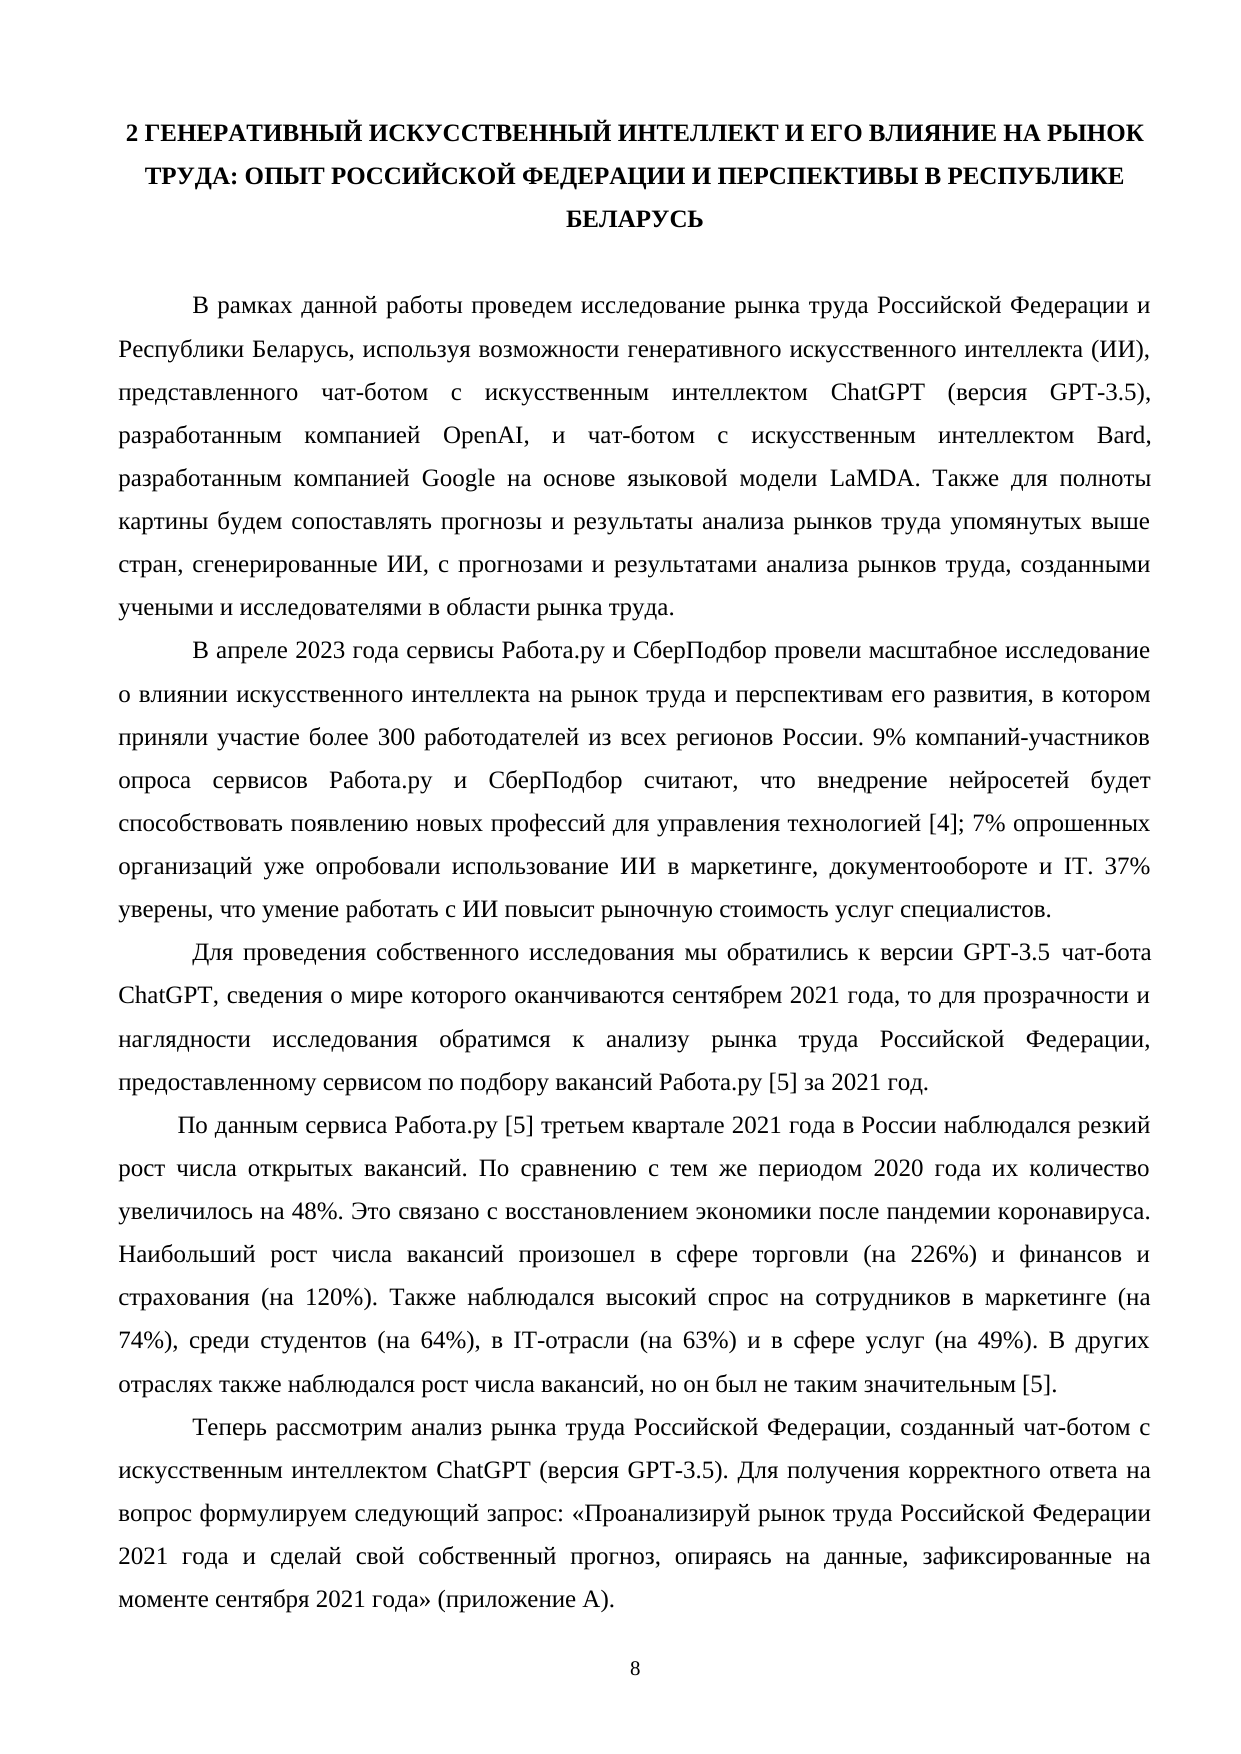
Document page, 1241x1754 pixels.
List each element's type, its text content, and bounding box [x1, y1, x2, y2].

text В апреле 2023 года сервисы Работа.ру и СберПодбор провели масштабное исследование о влиянии искусственного интеллекта на рынок труда и перспективам его развития, в котором приняли участие более 300 работодателей из всех регионов России. 9% компаний-участников опроса сервисов Работа.ру и СберПодбор считают, что внедрение нейросетей будет способствовать появлению новых профессий для управления технологией [4]; 7% опрошенных организаций уже опробовали использование ИИ в маркетинге, документообороте и IT. 37% уверены, что умение работать с ИИ повысит рыночную стоимость услуг специалистов. [118, 636, 1152, 923]
text Теперь рассмотрим анализ рынка труда Российской Федерации, созданный чат-ботом с искусственным интеллектом ChatGPT (версия GPT-3.5). Для получения корректного ответа на вопрос формулируем следующий запрос: «Проанализируй рынок труда Российской Федерации 2021 года и сделай свой собственный прогноз, опираясь на данные, зафиксированные на моменте сентября 2021 года» (приложение А). [118, 1412, 1152, 1613]
text В рамках данной работы проведем исследование рынка труда Российской Федерации и Республики Беларусь, используя возможности генеративного искусственного интеллекта (ИИ), представленного чат-ботом с искусственным интеллектом ChatGPT (версия GPT-3.5), разработанным компанией OpenAI, и чат-ботом с искусственным интеллектом Bard, разработанным компанией Google на основе языковой модели LaMDA. Также для полноты картины будем сопоставлять прогнозы и результаты анализа рынков труда упомянутых выше стран, сгенерированные ИИ, с прогнозами и результатами анализа рынков труда, созданными учеными и исследователями в области рынка труда. [118, 291, 1152, 621]
text По данным сервиса Работа.ру [5] третьем квартале 2021 года в России наблюдался резкий рост числа открытых вакансий. По сравнению с тем же периодом 2020 года их количество увеличилось на 48%. Это связано с восстановлением экономики после пандемии коронавируса. Наибольший рост числа вакансий произошел в сфере торговли (на 226%) и финансов и страхования (на 120%). Также наблюдался высокий спрос на сотрудников в маркетинге (на 74%), среди студентов (на 64%), в IT-отрасли (на 63%) и в сфере услуг (на 49%). В других отраслях также наблюдался рост числа вакансий, но он был не таким значительным [5]. [118, 1110, 1152, 1397]
text 2 ГЕНЕРАТИВНЫЙ ИСКУССТВЕННЫЙ ИНТЕЛЛЕКТ И ЕГО ВЛИЯНИЕ НА РЫНОК ТРУДА: ОПЫТ РОССИЙСКОЙ ФЕДЕРАЦИИ И ПЕРСПЕКТИВЫ В РЕСПУБЛИКЕ БЕЛАРУСЬ [118, 118, 1152, 233]
text Для проведения собственного исследования мы обратились к версии GPT-3.5 чат-бота ChatGPT, сведения о мире которого оканчиваются сентябрем 2021 года, то для прозрачности и наглядности исследования обратимся к анализу рынка труда Российской Федерации, предоставленному сервисом по подбору вакансий Работа.ру [5] за 2021 год. [118, 937, 1152, 1096]
